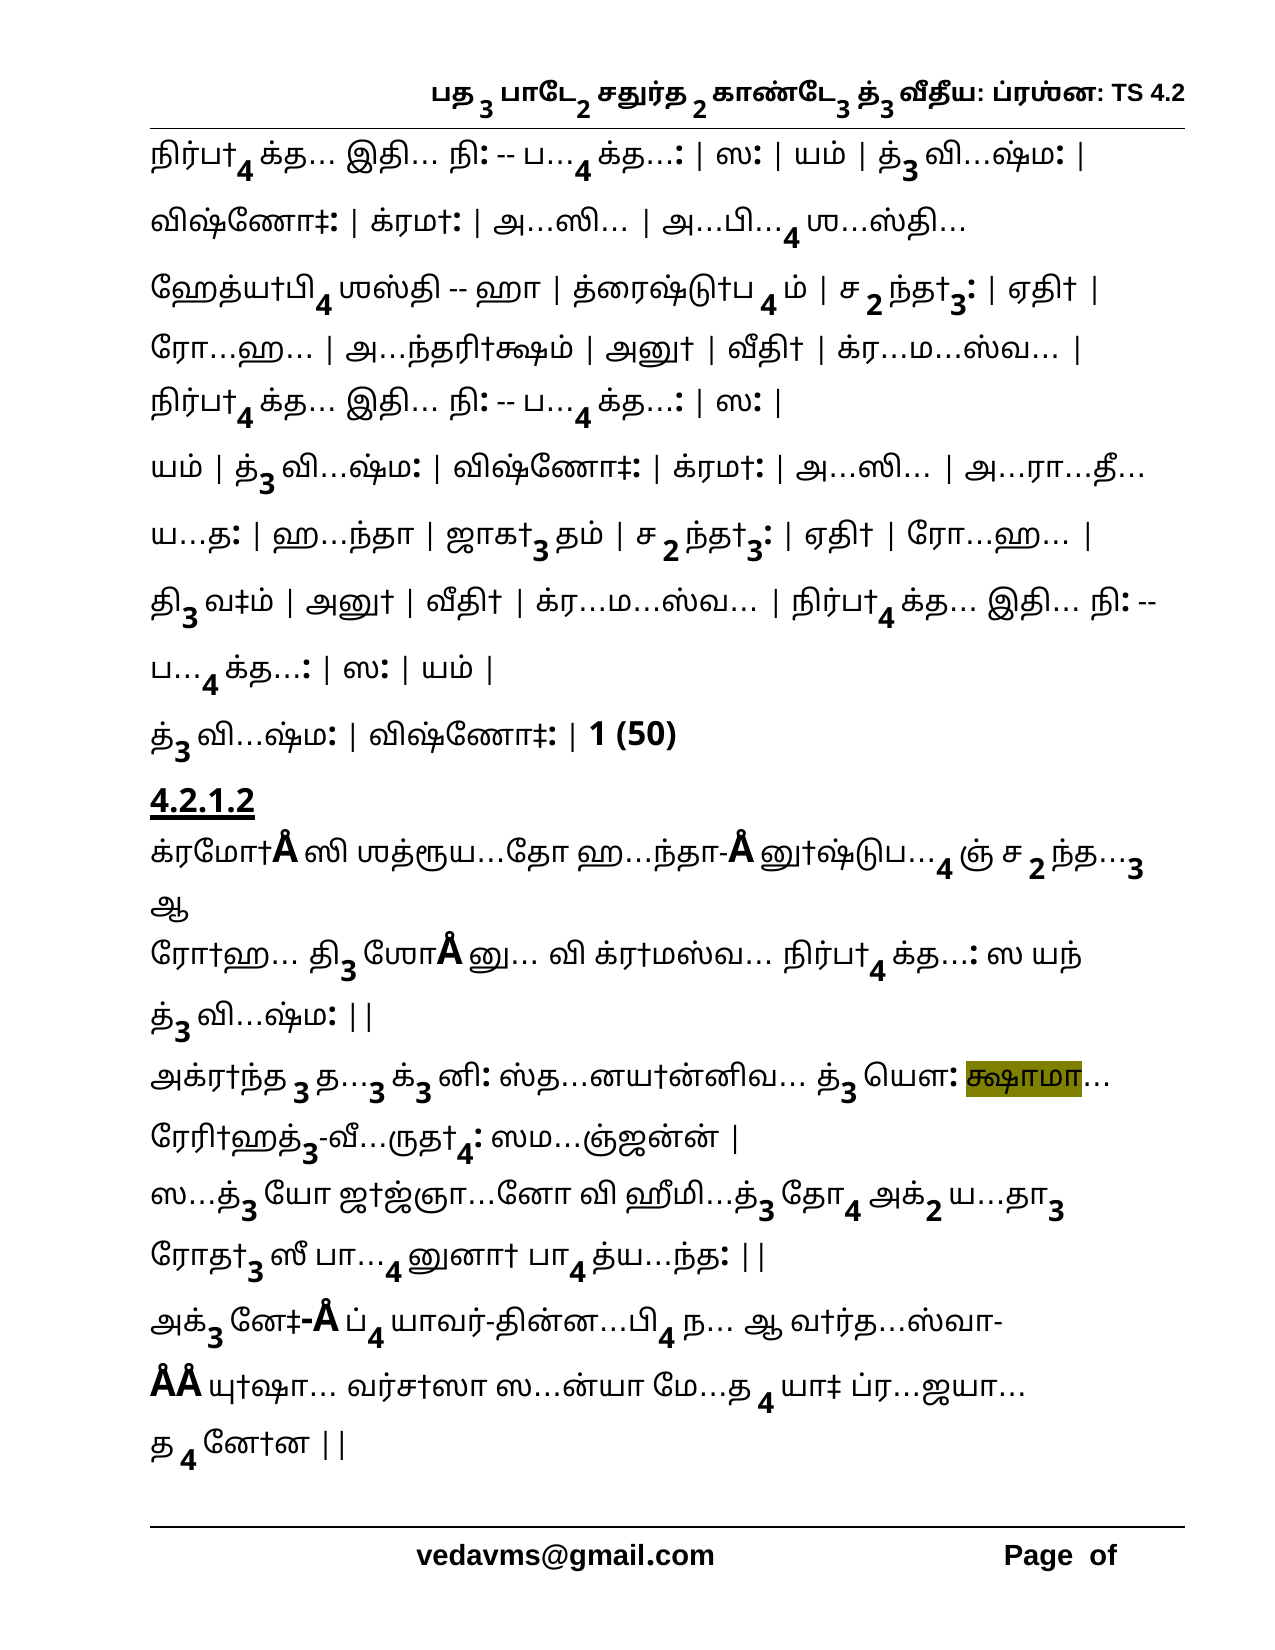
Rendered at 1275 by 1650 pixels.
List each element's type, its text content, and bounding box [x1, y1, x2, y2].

text த்3வி…ஷ்ம: | விஷ்ணோ‡: | 1 (50) [150, 709, 1185, 771]
text அக்3னே‡-Åப்4யாவர்-தின்ன…பி4 ந… ஆ வ†ர்த…ஸ்வா-ÅÅயு†ஷா… வர்ச†ஸா ஸ…ன்யா மே…த4யா‡ ப்ர…ஜயா… த4னே†ன || [150, 1291, 1185, 1479]
text க்ரமோ†Åஸி ஶத்ரூய…தோ ஹ…ந்தா-Åனு†ஷ்டுப…4ஞ் ச2ந்த…3 ஆ ரோ†ஹ… தி3ஶோÅனு… வி க்ர†மஸ்வ… நிர்ப†4க்த…: ஸ யந் த்3வி…ஷ்ம: || [150, 822, 1185, 1051]
text ஸ…த்3யோ ஜ†ஜ்ஞா…னோ வி ஹீமி…த்3தோ4 அக்2ய…தா3 ரோத†3ஸீ பா…4னுனா† பா4த்ய…ந்த: || [150, 1173, 1185, 1291]
text 4.2.1.2 [150, 777, 1185, 822]
text அக்ர†ந்த3த…3க்3னி: ஸ்த…னய†ன்னிவ… த்3யௌ: க்ஷாமா… ரேரி†ஹத்3-வீ…ருத†4: ஸம…ஞ்ஜன்ன் | [150, 1051, 1185, 1173]
